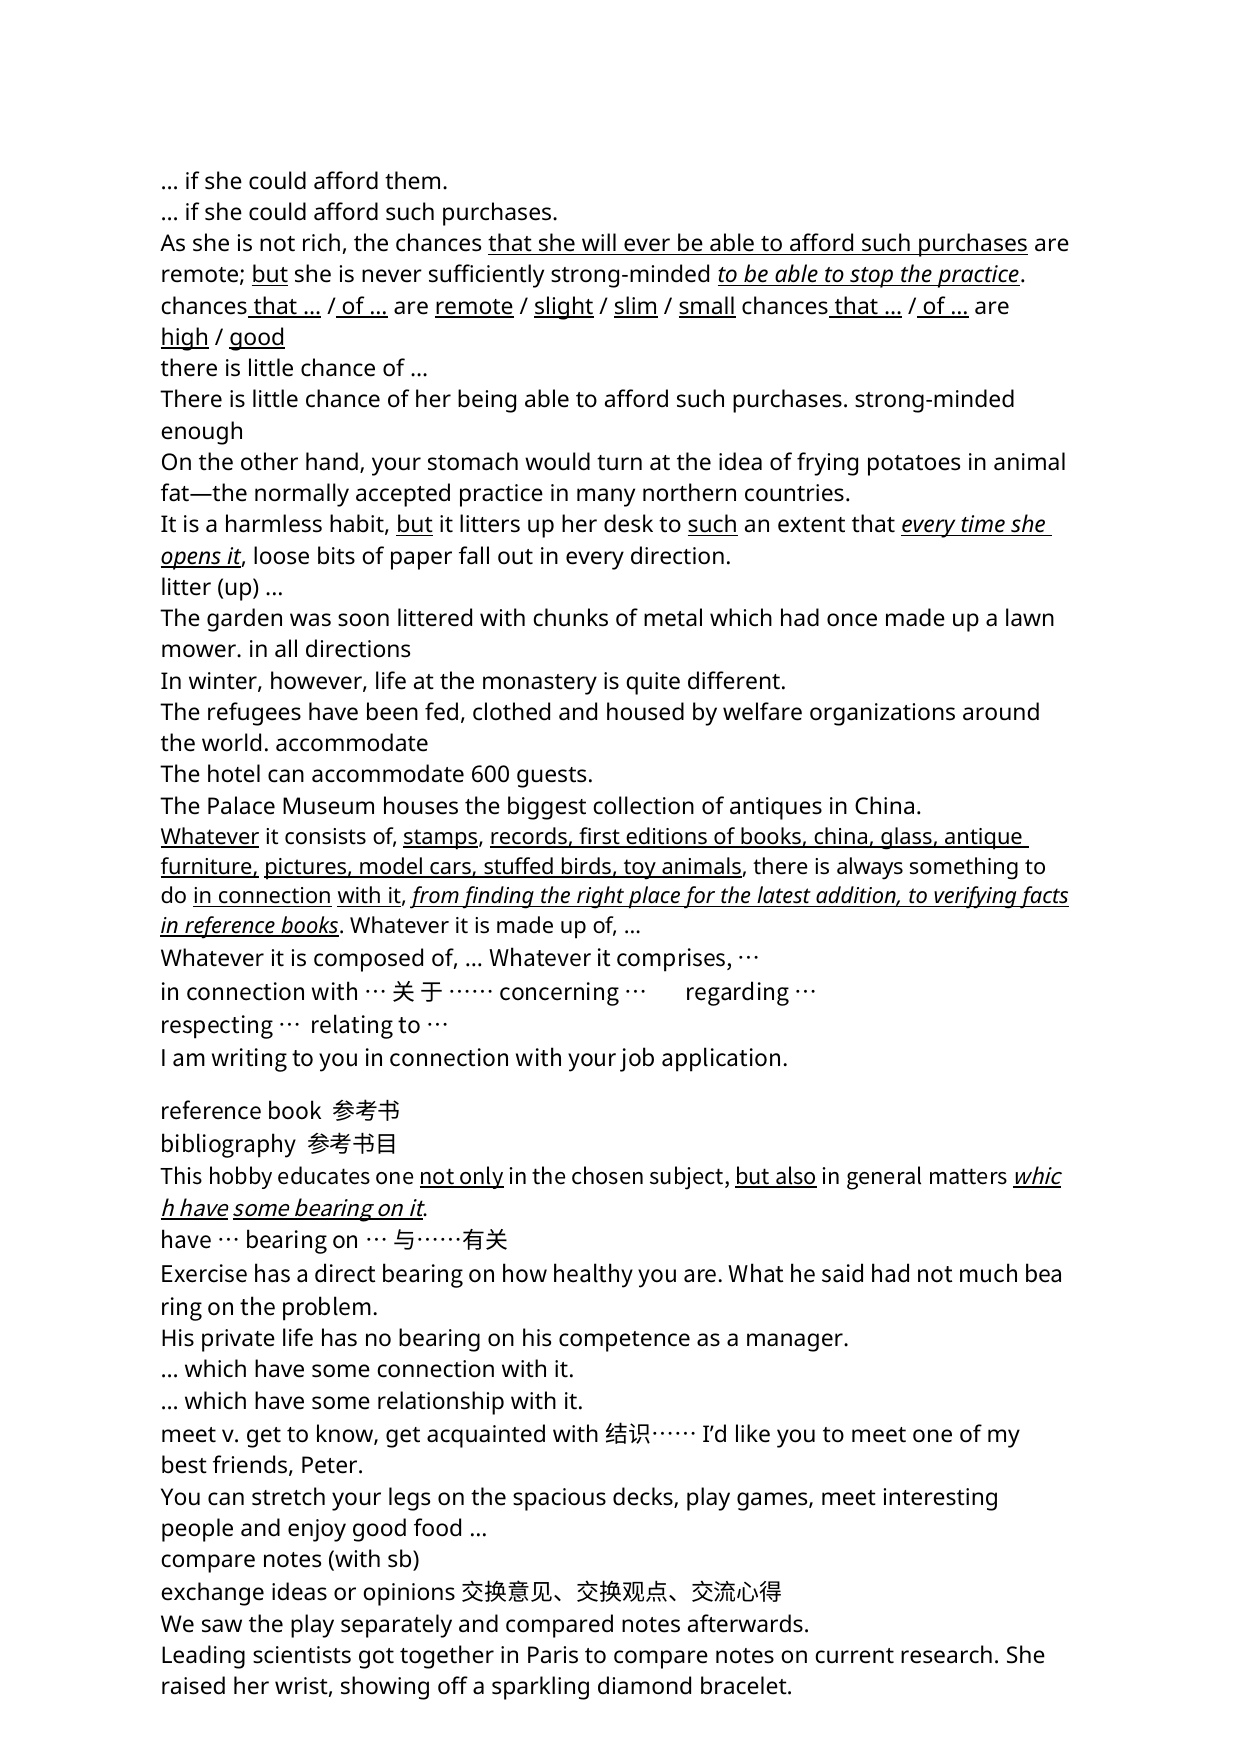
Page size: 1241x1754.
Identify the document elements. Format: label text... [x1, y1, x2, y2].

text As she is not rich, the chances that she will ever be able to afford such purchases are remote; but she is never sufficiently strong-minded to be able to stop the practice. [160, 227, 1071, 289]
text His private life has no bearing on his competence as a manager. [160, 1322, 1071, 1353]
text I am writing to you in connection with your job application. [160, 1040, 1071, 1073]
text litter (up) ... [160, 571, 1071, 602]
text … which have some connection with it. [160, 1353, 1071, 1384]
text Whatever it is composed of, … Whatever it comprises, … [160, 940, 1071, 973]
text The hotel can accommodate 600 guests. [160, 758, 1071, 789]
text The Palace Museum houses the biggest collection of antiques in China. [160, 789, 1071, 821]
text have … bearing on … 与……有关 [160, 1222, 1071, 1256]
text The garden was soon littered with chunks of metal which had once made up a lawn mower. in all directions [160, 602, 1071, 664]
text chances that … / of … are remote / slight / slim / small chances that … / of … are high / good [160, 289, 1071, 352]
text Leading scientists got together in Paris to compare notes on current research. She raised her wrist, showing off a sparkling diamond bracelet. [160, 1639, 1071, 1701]
text On the other hand, your stomach would turn at the idea of frying potatoes in animal fat—the normally accepted practice in many northern countries. [160, 446, 1071, 508]
text … which have some relationship with it. [160, 1384, 1071, 1416]
text Whatever it consists of, stamps, records, first editions of books, china, glass, antique furniture, pictures, model cars, stuffed birds, toy animals, there is always something to do in connection with it, from finding the right place for the latest addition, to verifying facts in reference books. Whatever it is made up of, … [160, 821, 1071, 940]
text meet v. get to know, get acquainted with 结识…… I’d like you to meet one of my best friends, Peter. [160, 1416, 1071, 1480]
text In winter, however, life at the monastery is quite different. [160, 664, 1071, 696]
text reference book 参考书 [160, 1093, 1071, 1126]
text compare notes (with sb) [160, 1543, 1071, 1574]
text there is little chance of … [160, 352, 1071, 383]
text in connection with … 关 于 …… concerning … regarding … [160, 973, 1071, 1007]
text respecting … relating to … [160, 1007, 1071, 1040]
text Exercise has a direct bearing on how healthy you are. What he said had not much bearing on the problem. [160, 1256, 1071, 1322]
text exchange ideas or opinions 交换意见、交换观点、交流心得 [160, 1574, 1071, 1607]
text The refugees have been fed, clothed and housed by welfare organizations around the world. accommodate [160, 696, 1071, 758]
text There is little chance of her being able to afford such purchases. strong-minded enough [160, 383, 1071, 446]
text … if she could afford such purchases. [160, 196, 1071, 227]
text This hobby educates one not only in the chosen subject, but also in general matters which have some bearing on it. [160, 1159, 1071, 1222]
text We saw the play separately and compared notes afterwards. [160, 1607, 1071, 1639]
text … if she could afford them. [160, 164, 1071, 196]
text bibliography 参考书目 [160, 1126, 1071, 1159]
text You can stretch your legs on the spacious decks, play games, meet interesting people and enjoy good food … [160, 1480, 1071, 1543]
text It is a harmless habit, but it litters up her desk to such an extent that every time she opens it, loose bits of paper fall out in every direction. [160, 508, 1071, 571]
